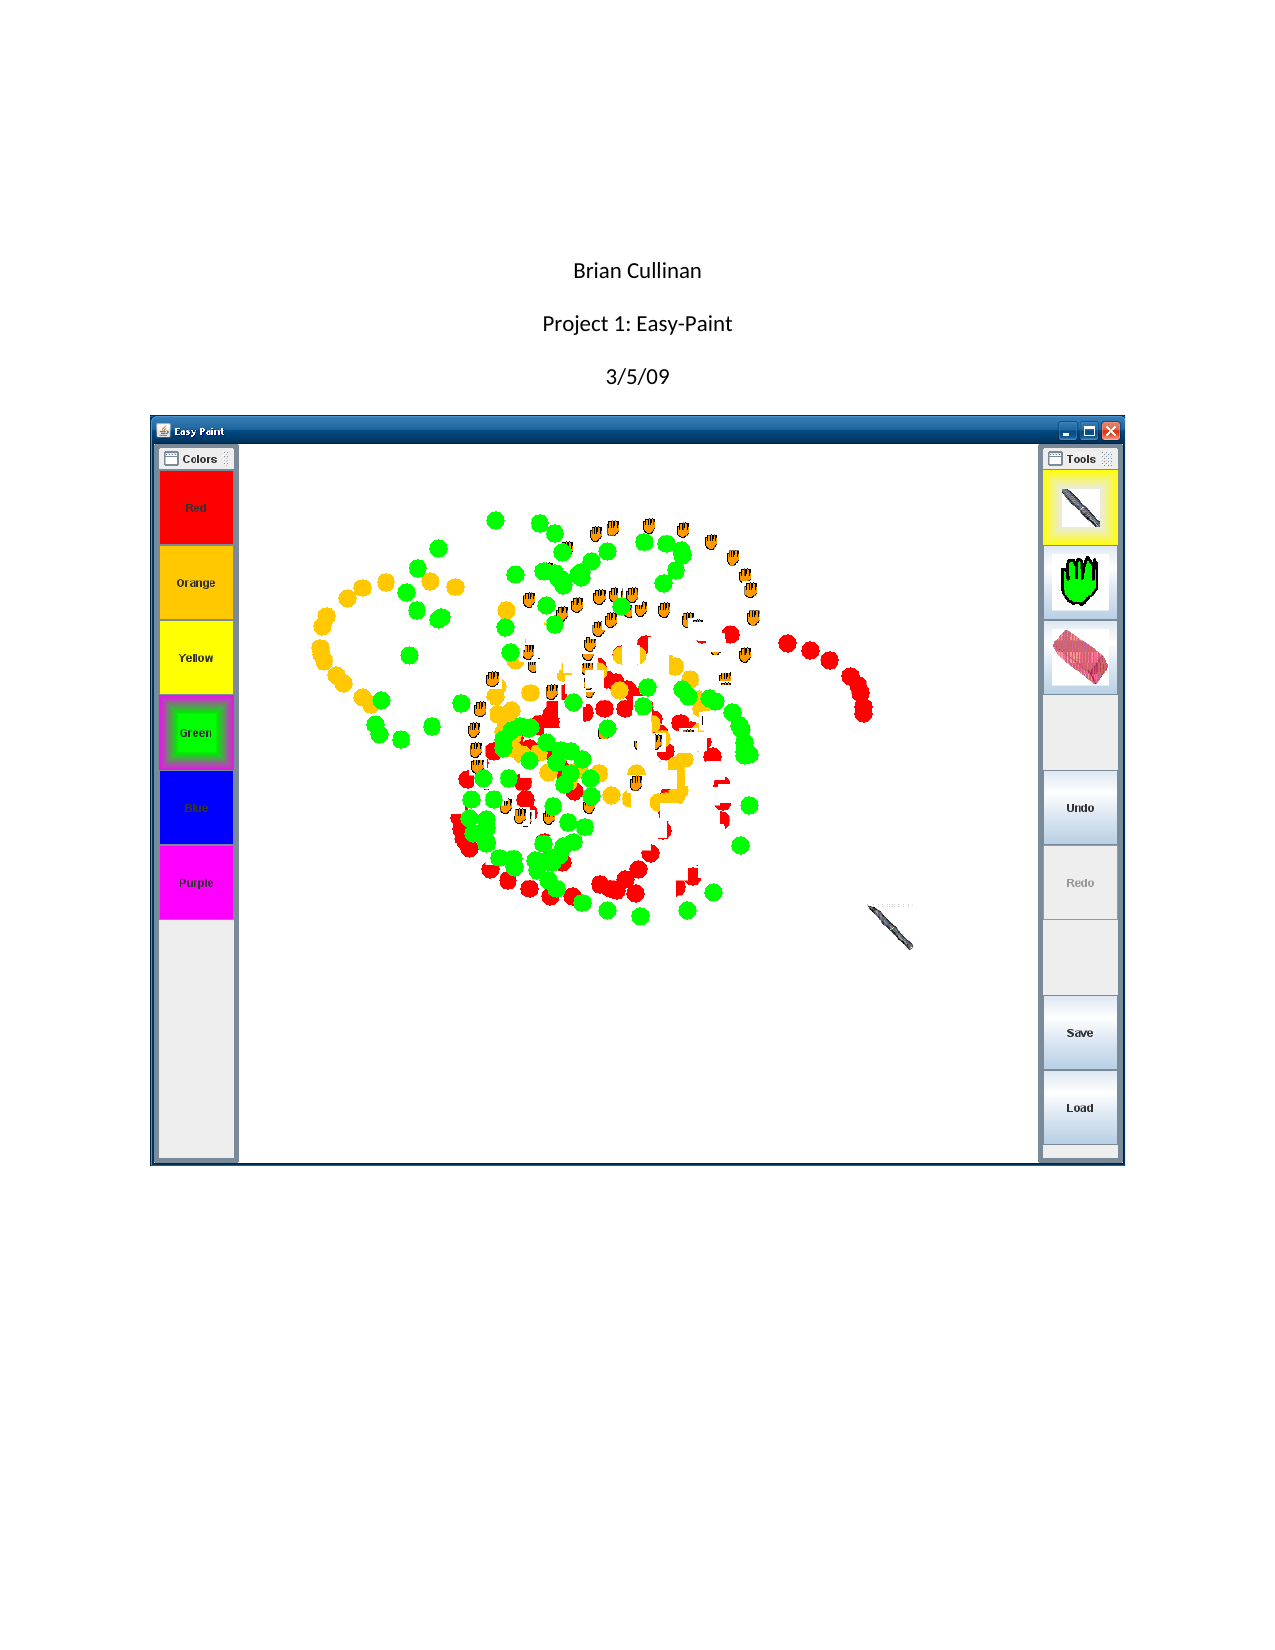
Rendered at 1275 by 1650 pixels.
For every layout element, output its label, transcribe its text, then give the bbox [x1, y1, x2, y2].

text 3/5/09 [150, 362, 1125, 390]
text Project 1: Easy-Paint [150, 309, 1125, 337]
picture [150, 415, 1125, 1166]
text Brian Cullinan [150, 256, 1125, 284]
